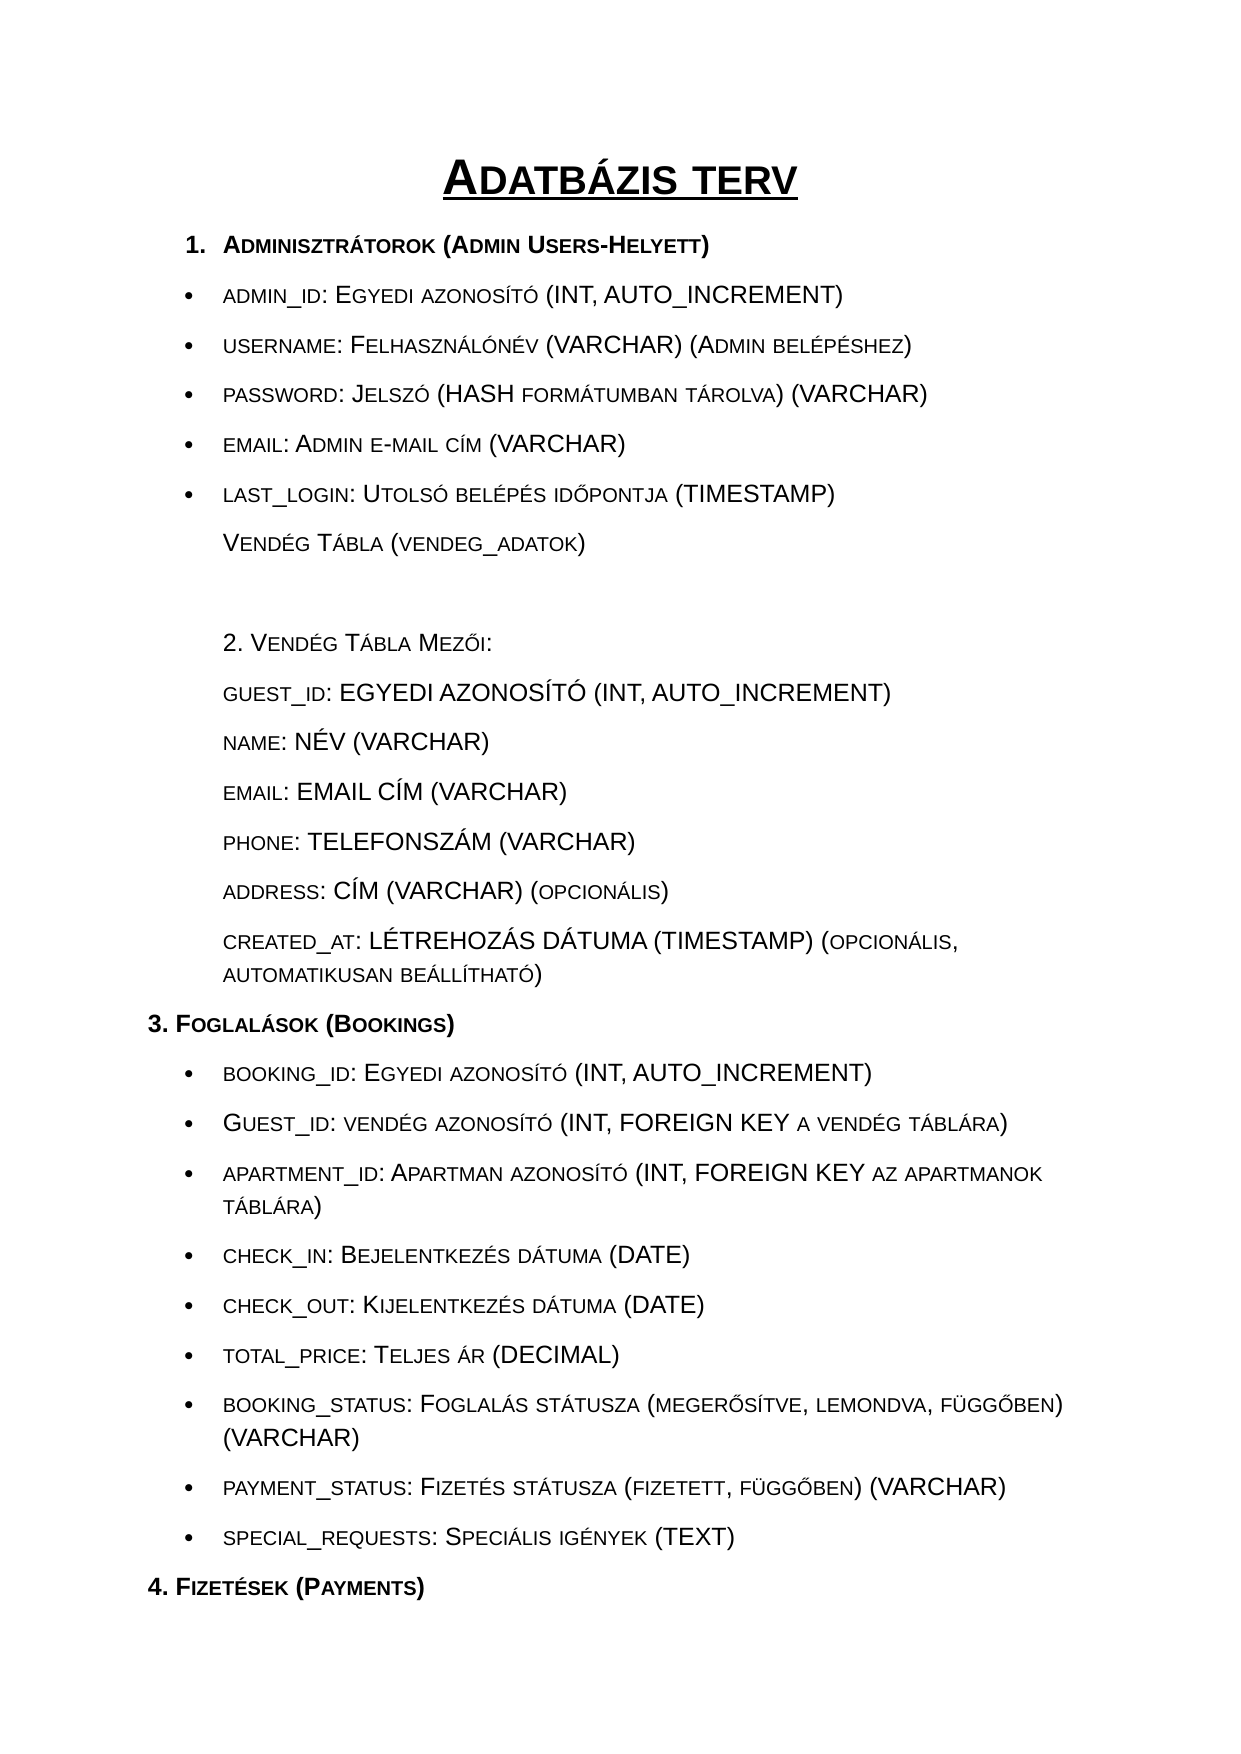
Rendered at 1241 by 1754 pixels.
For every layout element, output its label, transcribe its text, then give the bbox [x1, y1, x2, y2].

text phone: TELEFONSZÁM (VARCHAR) [223, 827, 1093, 855]
list total_price: Teljes ár (DECIMAL) [185, 1340, 1093, 1368]
list email: Admin e-mail cím (VARCHAR) [185, 429, 1093, 458]
text Vendég Tábla (vendeg_adatok) [223, 528, 1093, 557]
text address: CÍM (VARCHAR) (opcionális) [223, 876, 1093, 905]
list password: Jelszó (HASH formátumban tárolva) (VARCHAR) [185, 379, 1093, 408]
list payment_status: Fizetés státusza (fizetett, függőben) (VARCHAR) [185, 1472, 1093, 1501]
list Adminisztrátorok (Admin Users-Helyett) [185, 230, 1093, 259]
list admin_id: Egyedi azonosító (INT, AUTO_INCREMENT) [185, 280, 1093, 309]
list booking_status: Foglalás státusza (megerősítve, lemondva, függőben) (VARCHAR) [185, 1389, 1093, 1451]
text guest_id: EGYEDI AZONOSÍTÓ (INT, AUTO_INCREMENT) [223, 677, 1093, 706]
list apartment_id: Apartman azonosító (INT, FOREIGN KEY az apartmanok táblára) [185, 1158, 1093, 1219]
list last_login: Utolsó belépés időpontja (TIMESTAMP) [185, 479, 1093, 507]
list special_requests: Speciális igények (TEXT) [185, 1522, 1093, 1551]
text 2. Vendég Tábla Mezői: [223, 628, 1093, 657]
text name: NÉV (VARCHAR) [223, 727, 1093, 756]
text created_at: LÉTREHOZÁS DÁTUMA (TIMESTAMP) (opcionális, automatikusan beállítható) [223, 926, 1093, 988]
list booking_id: Egyedi azonosító (INT, AUTO_INCREMENT) [185, 1058, 1093, 1087]
text 3. Foglalások (Bookings) [148, 1009, 1093, 1037]
text email: EMAIL CÍM (VARCHAR) [223, 777, 1093, 806]
list Guest_id: vendég azonosító (INT, FOREIGN KEY a vendég táblára) [185, 1108, 1093, 1137]
list username: Felhasználónév (VARCHAR) (Admin belépéshez) [185, 330, 1093, 358]
text 4. Fizetések (Payments) [148, 1572, 1093, 1600]
list check_out: Kijelentkezés dátuma (DATE) [185, 1290, 1093, 1319]
text Adatbázis terv [148, 148, 1093, 205]
list check_in: Bejelentkezés dátuma (DATE) [185, 1240, 1093, 1269]
